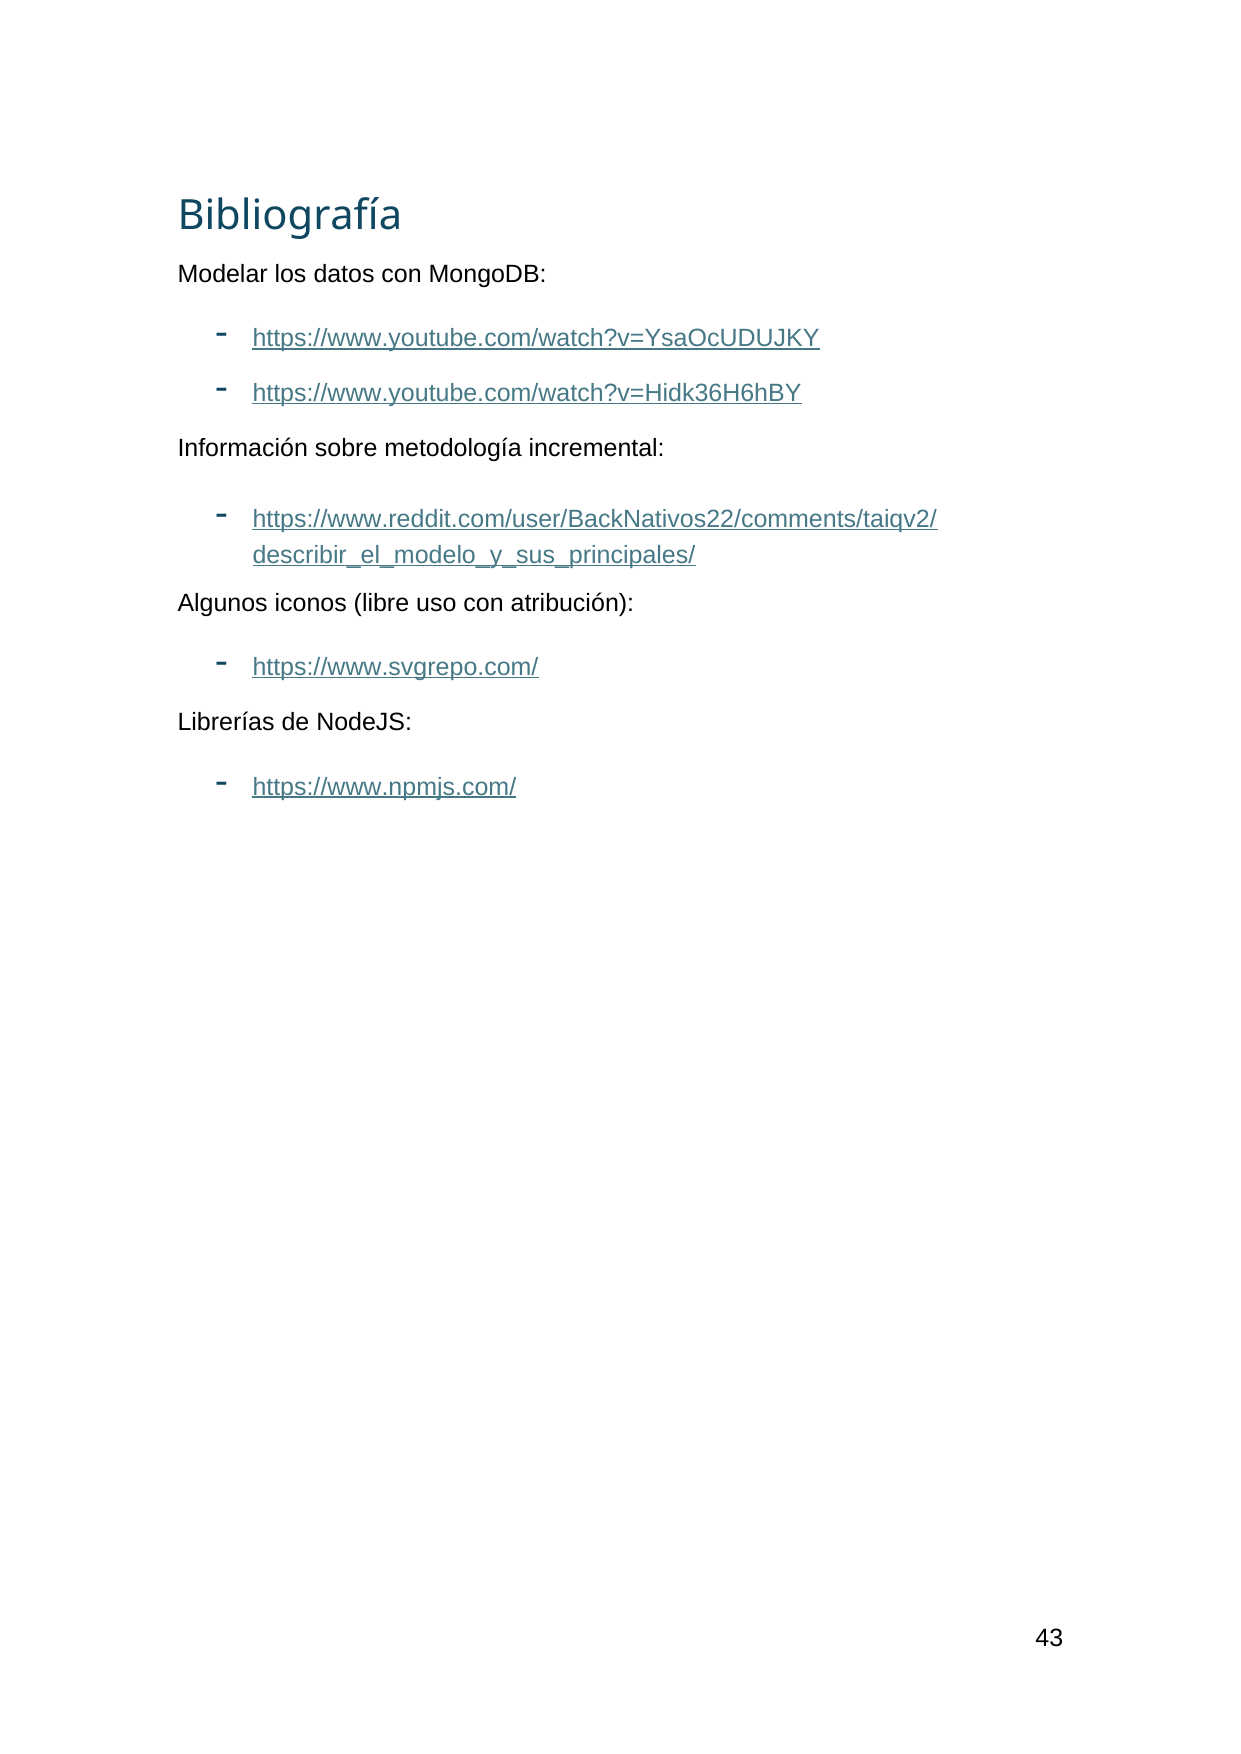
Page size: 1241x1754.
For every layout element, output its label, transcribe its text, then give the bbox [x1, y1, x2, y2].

text Librerías de NodeJS: [177, 707, 1063, 736]
list https://www.youtube.com/watch?v=YsaOcUDUJKY [215, 306, 1063, 357]
text Información sobre metodología incremental: [177, 433, 1063, 462]
list https://www.youtube.com/watch?v=Hidk36H6hBY [215, 361, 1063, 412]
text Modelar los datos con MongoDB: [177, 259, 1063, 287]
list https://www.npmjs.com/ [215, 754, 1063, 805]
list https://www.reddit.com/user/BackNativos22/comments/taiqv2/describir_el_modelo_y_sus_principales/ [215, 487, 1063, 568]
list https://www.svgrepo.com/ [215, 635, 1063, 686]
subtitle Bibliografía [177, 185, 1063, 242]
text Algunos iconos (libre uso con atribución): [177, 587, 1063, 616]
